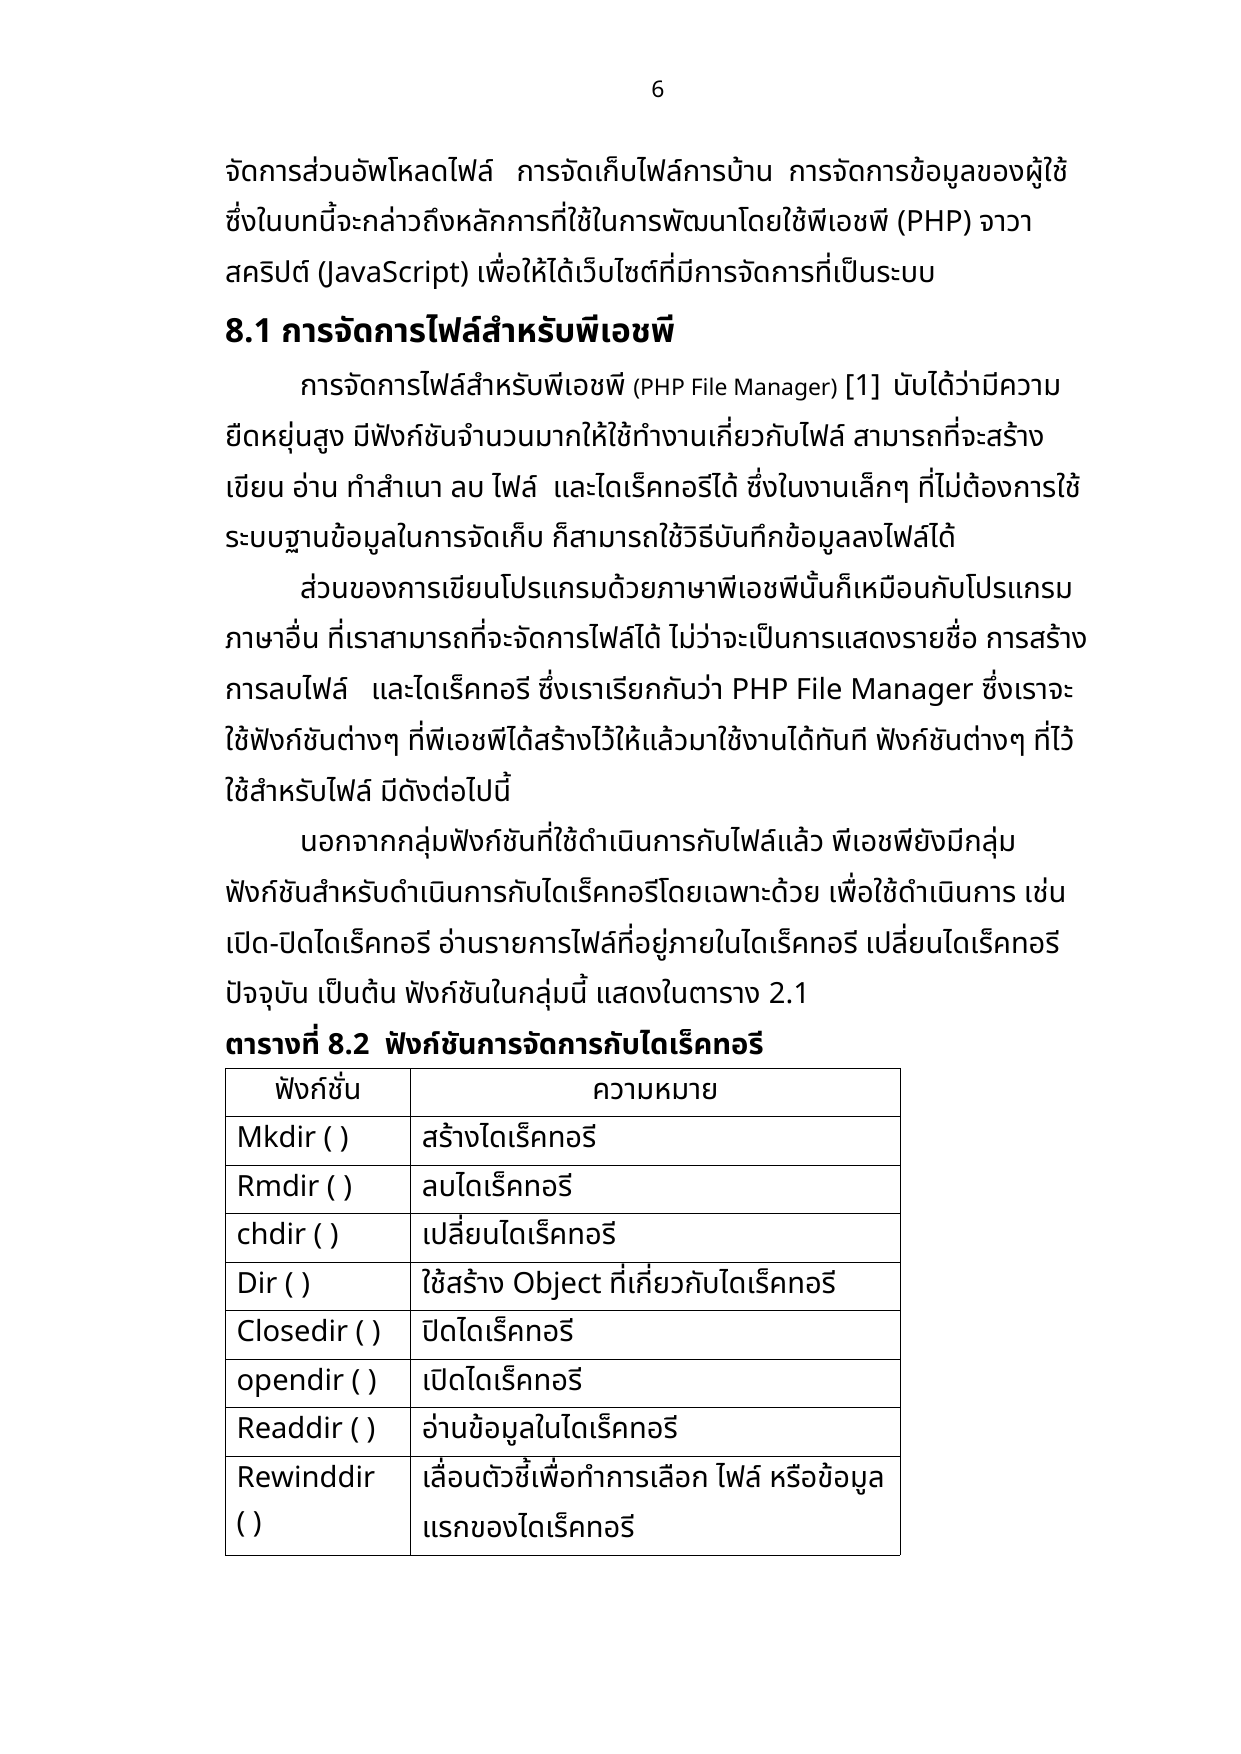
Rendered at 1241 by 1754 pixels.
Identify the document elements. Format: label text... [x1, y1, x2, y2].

table_cell เลื่อนตัวชี้เพื่อทำการเลือก ไฟล์ หรือข้อมูลแรกของไดเร็คทอรี [411, 1457, 900, 1554]
table_cell อ่านข้อมูลในไดเร็คทอรี [411, 1408, 900, 1456]
table_cell Readdir ( ) [226, 1408, 410, 1456]
table_cell สร้างไดเร็คทอรี [411, 1117, 900, 1165]
table_cell chdir ( ) [226, 1214, 410, 1262]
table_cell Rmdir ( ) [226, 1166, 410, 1213]
table_cell ลบไดเร็คทอรี [411, 1166, 900, 1213]
table_cell Mkdir ( ) [226, 1117, 410, 1165]
table_header ความหมาย [411, 1069, 900, 1116]
table_header ฟังก์ชั่น [226, 1069, 410, 1116]
table_cell Dir ( ) [226, 1263, 410, 1310]
table_cell Rewinddir ( ) [226, 1457, 410, 1554]
table_cell ปิดไดเร็คทอรี [411, 1311, 900, 1359]
table_cell เปิดไดเร็คทอรี [411, 1360, 900, 1407]
text นอกจากกลุ่มฟังก์ชันที่ใช้ดำเนินการกับไฟล์แล้ว พีเอชพียังมีกลุ่มฟังก์ชันสำหรับดำเนินการกับไดเร็คทอรีโดยเฉพาะด้วย เพื่อใช้ดำเนินการ เช่น เปิด-ปิดไดเร็คทอรี อ่านรายการไฟล์ที่อยู่ภายในไดเร็คทอรี เปลี่ยนไดเร็คทอรีปัจจุบัน เป็นต้น ฟังก์ชันในกลุ่มนี้ แสดงในตาราง 2.1 [225, 821, 1090, 1017]
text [225, 150, 1090, 296]
table_cell Closedir ( ) [226, 1311, 410, 1359]
table_cell เปลี่ยนไดเร็คทอรี [411, 1214, 900, 1262]
table_cell ใช้สร้าง Object ที่เกี่ยวกับไดเร็คทอรี [411, 1263, 900, 1310]
subtitle การจัดการไฟล์สำหรับพีเอชพี [225, 306, 1090, 357]
table_cell opendir ( ) [226, 1360, 410, 1407]
text การจัดการไฟล์สำหรับพีเอชพี (PHP File Manager) [1] นับได้ว่ามีความยืดหยุ่นสูง มีฟังก์ชันจำนวนมากให้ใช้ทำงานเกี่ยวกับไฟล์ สามารถที่จะสร้าง เขียน อ่าน ทำสำเนา ลบ ไฟล์ และไดเร็คทอรีได้ ซึ่งในงานเล็กๆ ที่ไม่ต้องการใช้ระบบฐานข้อมูลในการจัดเก็บ ก็สามารถใช้วิธีบันทึกข้อมูลลงไฟล์ได้ [225, 364, 1090, 561]
text ส่วนของการเขียนโปรแกรมด้วยภาษาพีเอชพีนั้นก็เหมือนกับโปรแกรมภาษาอื่น ที่เราสามารถที่จะจัดการไฟล์ได้ ไม่ว่าจะเป็นการแสดงรายชื่อ การสร้าง การลบไฟล์ และไดเร็คทอรี ซึ่งเราเรียกกันว่า PHP File Manager ซึ่งเราจะใช้ฟังก์ชันต่างๆ ที่พีเอชพีได้สร้างไว้ให้แล้วมาใช้งานได้ทันที ฟังก์ชันต่างๆ ที่ไว้ใช้สำหรับไฟล์ มีดังต่อไปนี้ [225, 567, 1090, 814]
